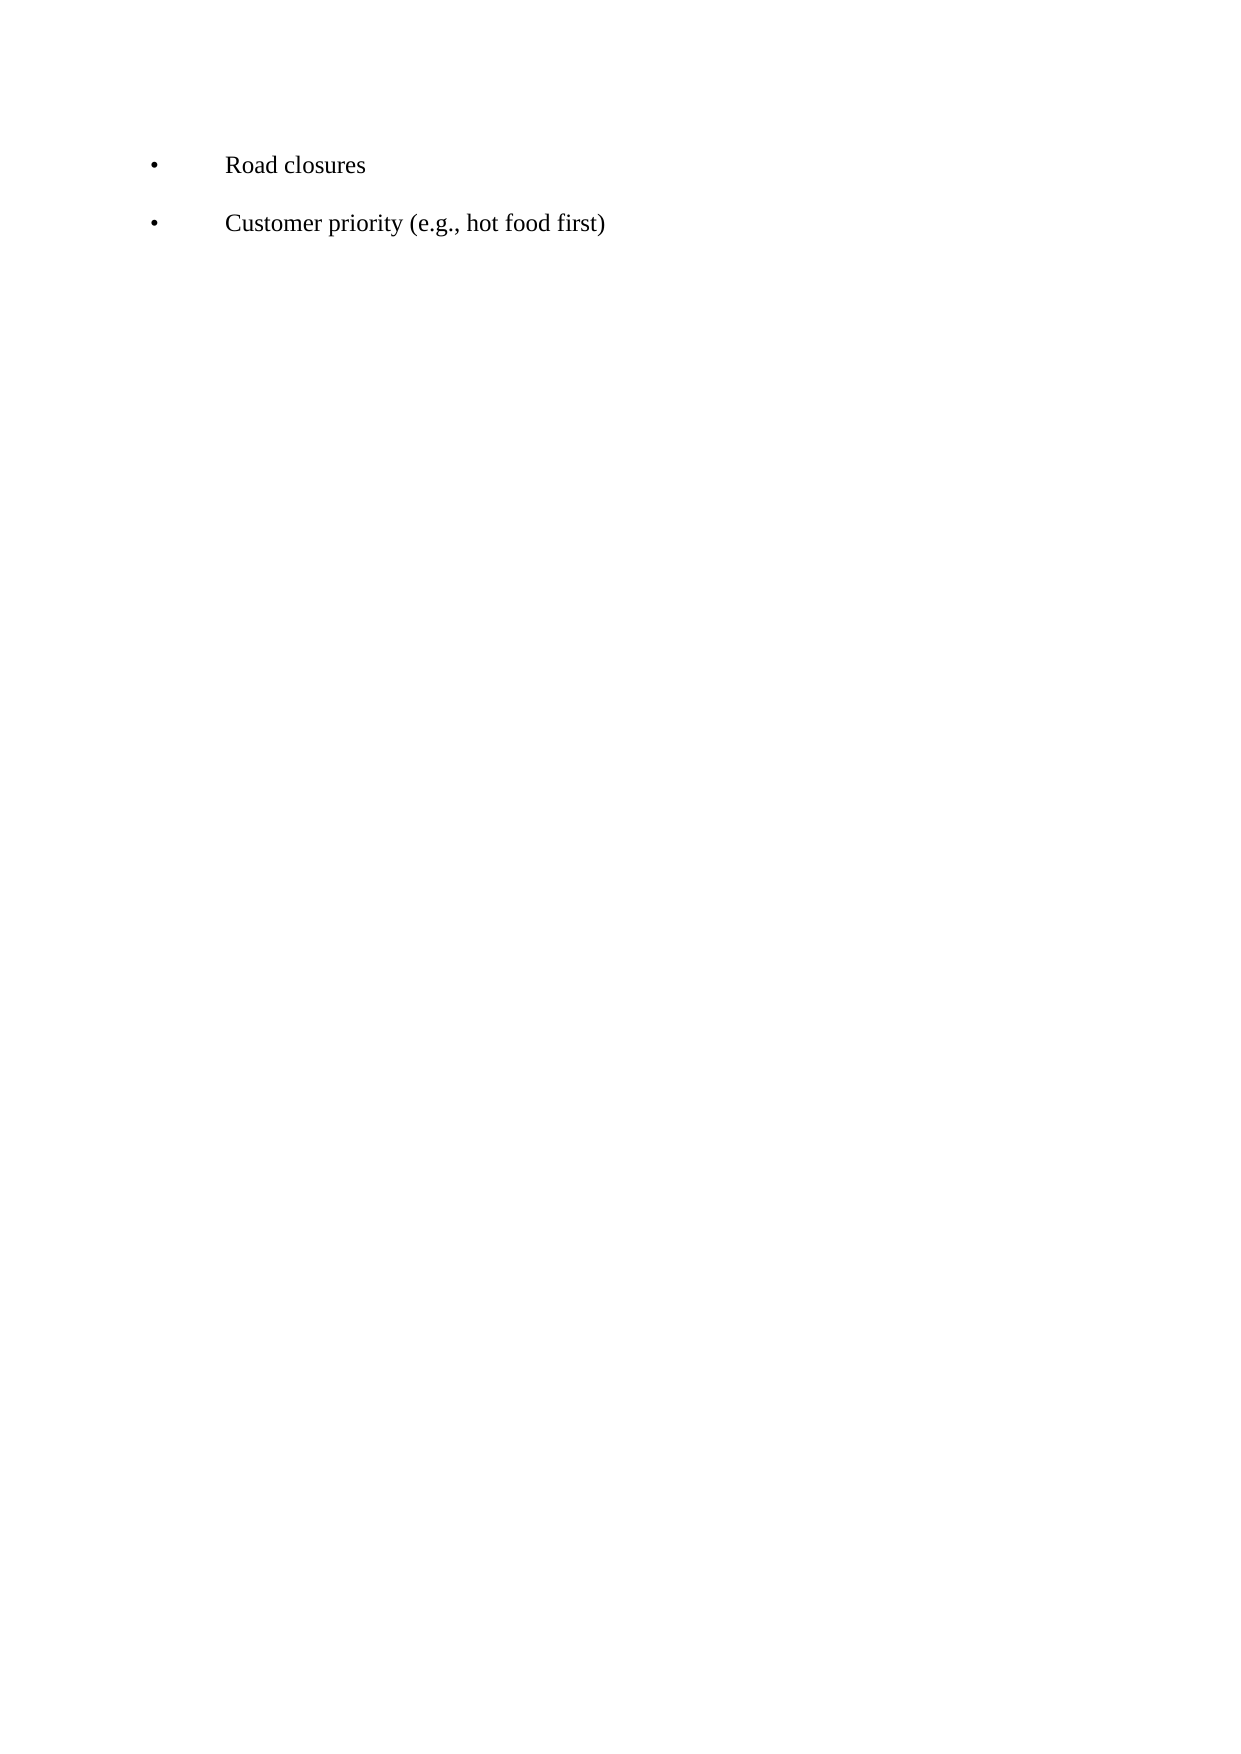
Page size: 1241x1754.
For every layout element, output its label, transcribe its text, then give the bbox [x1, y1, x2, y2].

text • Road closures [150, 150, 1090, 179]
text • Customer priority (e.g., hot food first) [150, 208, 1090, 237]
